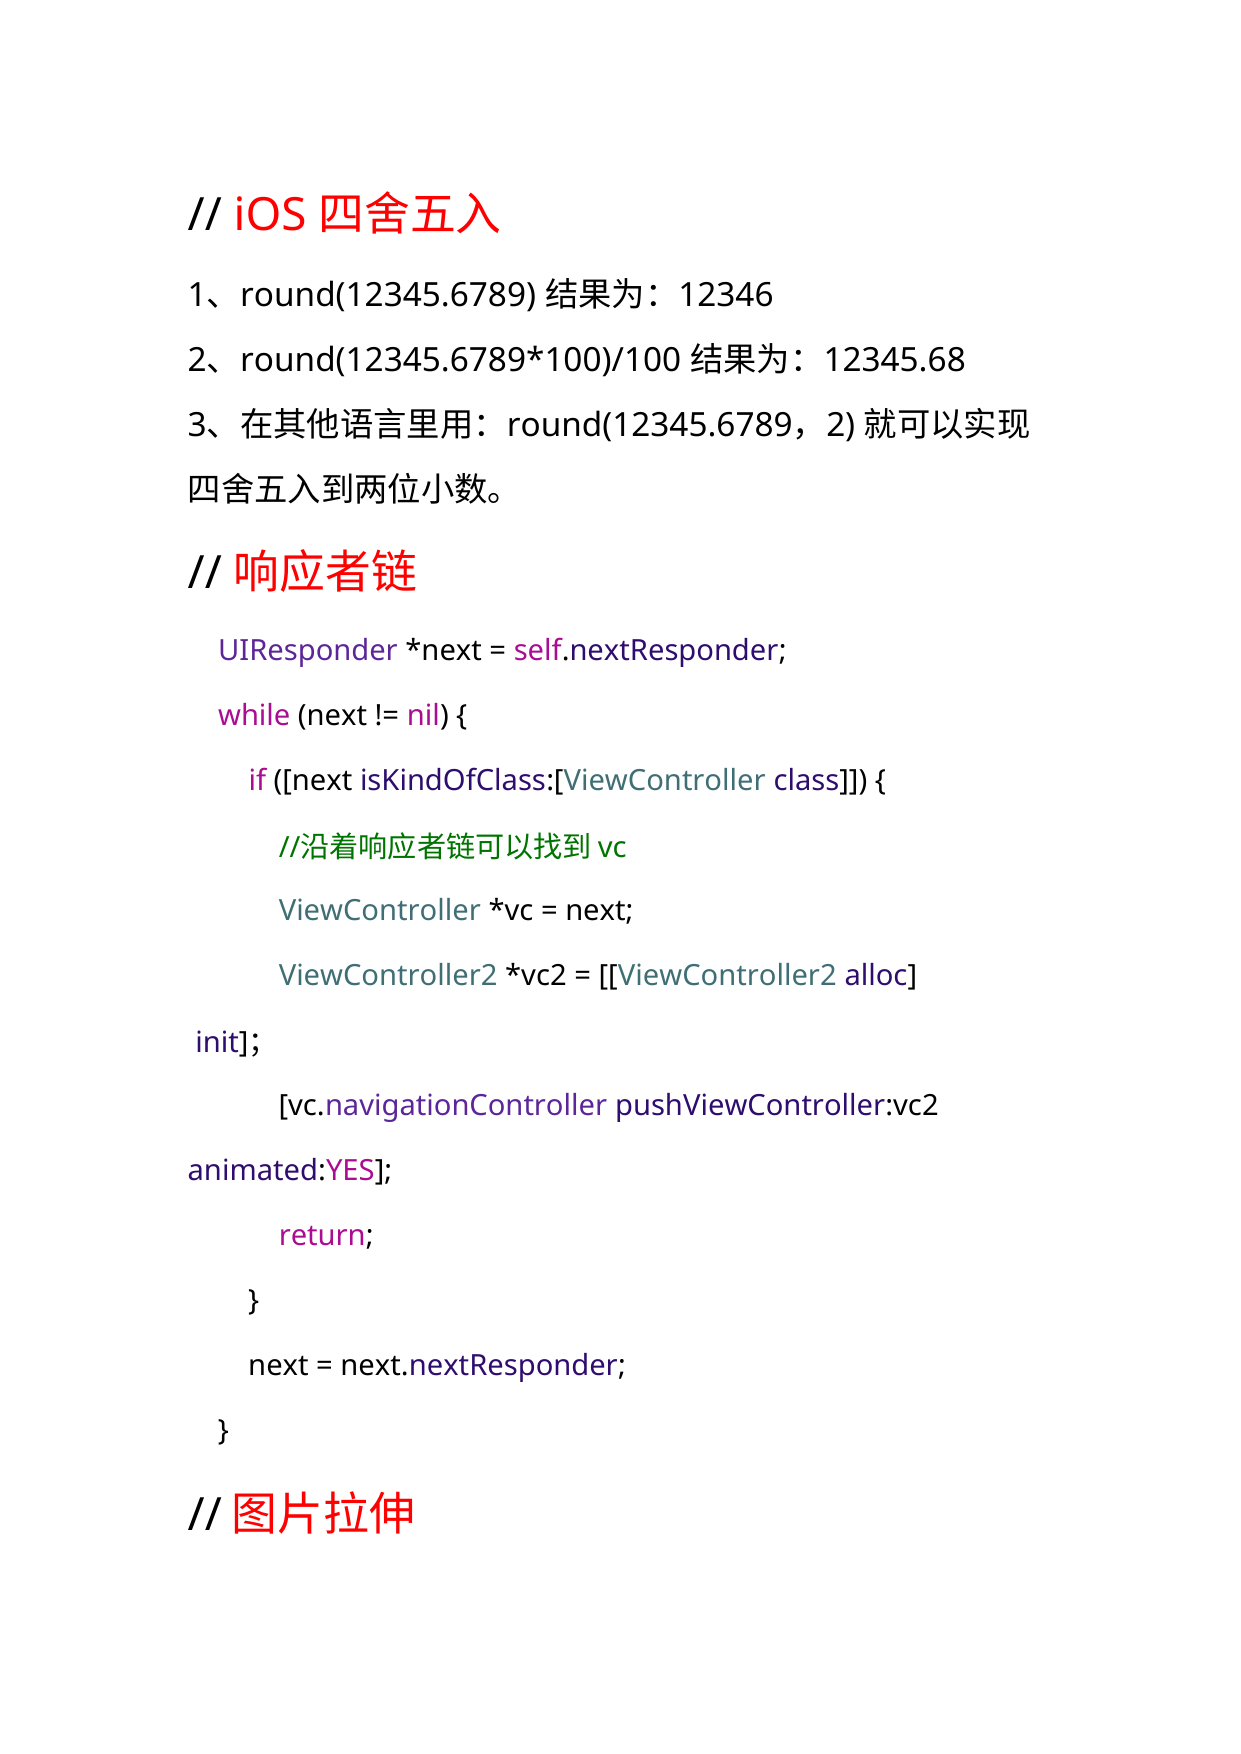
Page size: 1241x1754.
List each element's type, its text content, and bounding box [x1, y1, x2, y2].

text //沿着响应者链可以找到vc [187, 812, 1053, 877]
text [vc.navigationController pushViewController:vc2 animated:YES]; [187, 1072, 1053, 1202]
text // 响应者链 [187, 519, 1053, 617]
text ViewController *vc = next; [187, 877, 1053, 942]
text 2、round(12345.6789*100)/100 结果为：12345.68 [187, 324, 1053, 389]
text // 图片拉伸 [187, 1462, 1053, 1559]
text return; [187, 1202, 1053, 1267]
text 1、round(12345.6789) 结果为：12346 [187, 259, 1053, 324]
text init]； [187, 1007, 1053, 1072]
text if ([next isKindOfClass:[ViewController class]]) { [187, 747, 1053, 812]
text } [187, 1397, 1053, 1462]
text while (next != nil) { [187, 682, 1053, 747]
text UIResponder *next = self.nextResponder; [187, 617, 1053, 682]
text // iOS 四舍五入 [187, 162, 1053, 259]
text ViewController2 *vc2 = [[ViewController2 alloc] [187, 942, 1053, 1007]
text } [187, 1267, 1053, 1332]
text next = next.nextResponder; [187, 1332, 1053, 1397]
text 3、在其他语言里用：round(12345.6789，2) 就可以实现四舍五入到两位小数。 [187, 389, 1053, 519]
